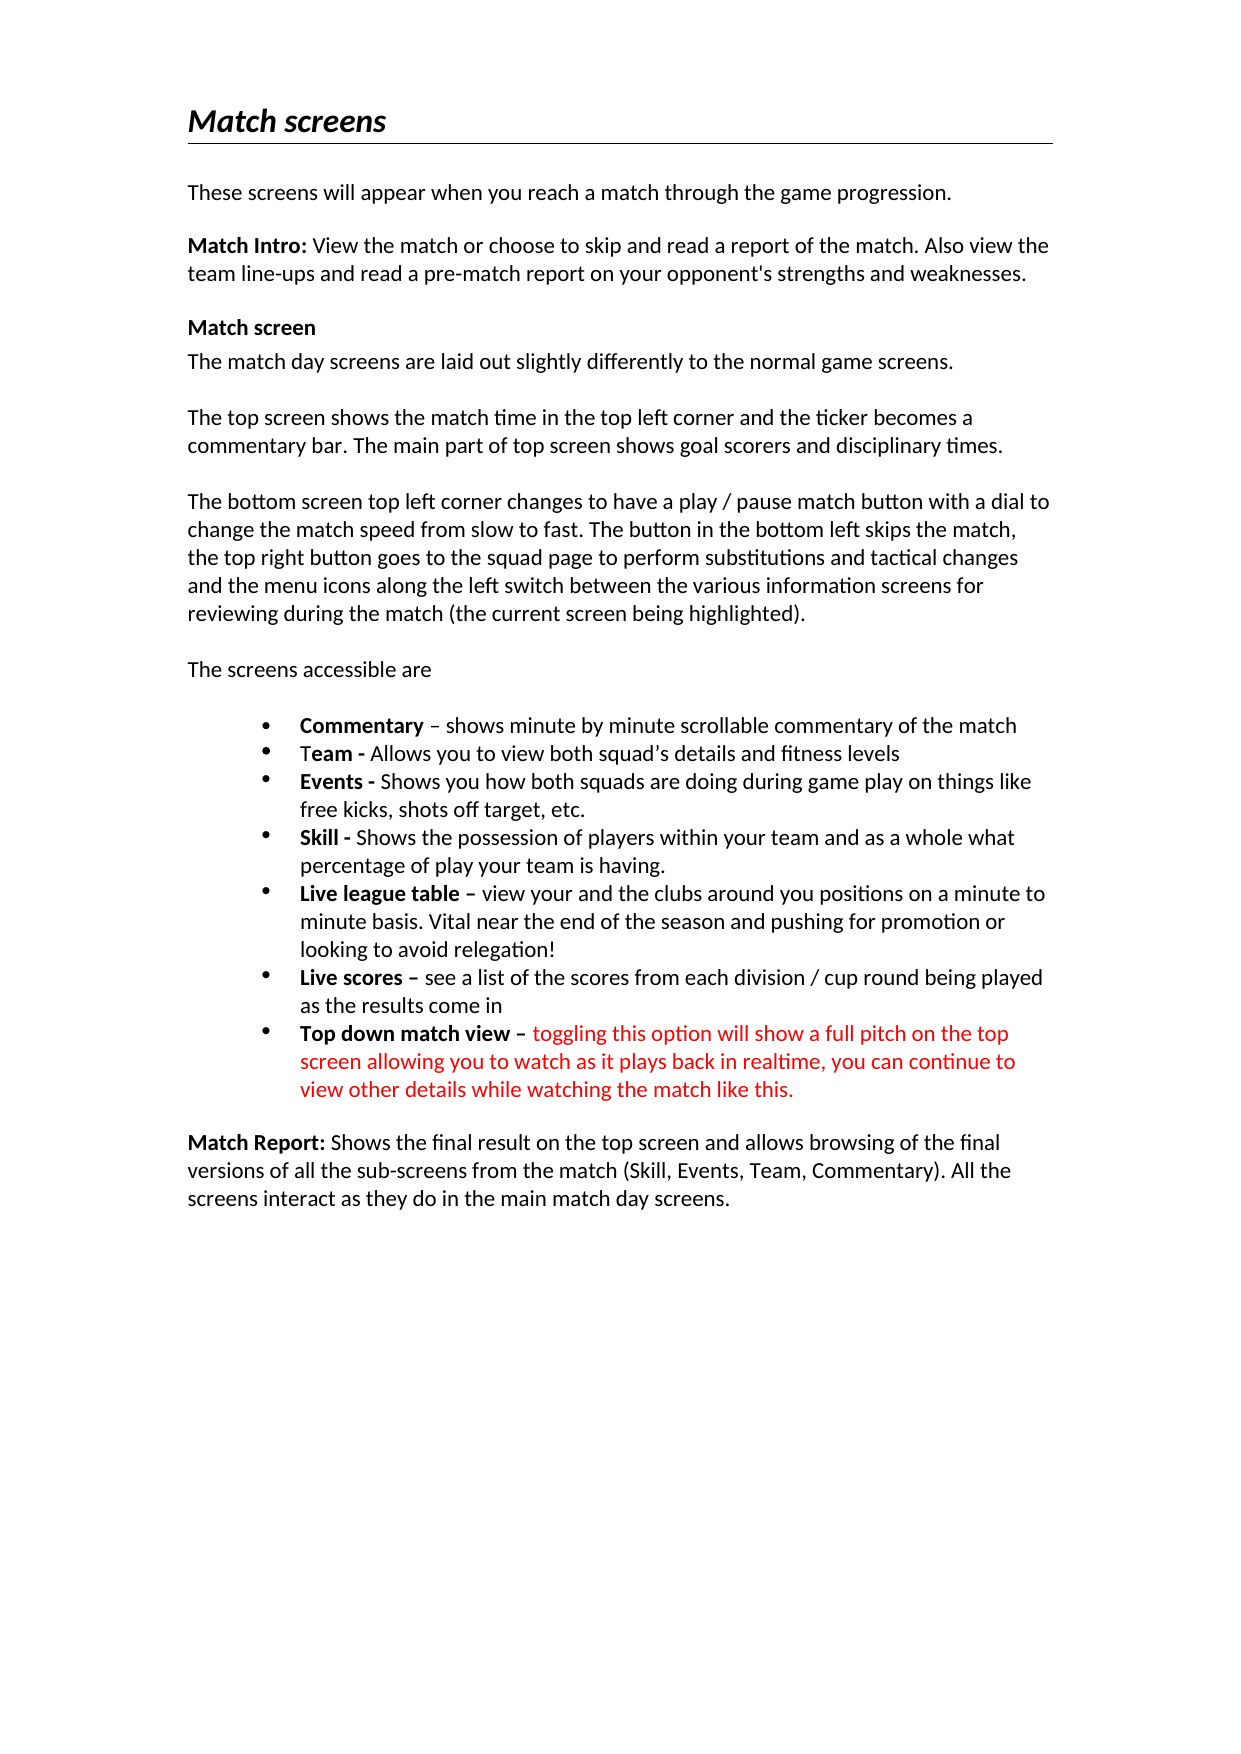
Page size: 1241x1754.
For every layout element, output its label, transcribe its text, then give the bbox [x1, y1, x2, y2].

list Live league table – view your and the clubs around you positions on a minute to minute basis. Vital near the end of the season and pushing for promotion or looking to avoid relegation! [262, 879, 1053, 963]
subtitle Match screens [187, 100, 1053, 144]
list Commentary – shows minute by minute scrollable commentary of the match [262, 711, 1053, 739]
list Skill - Shows the possession of players within your team and as a whole what percentage of play your team is having. [262, 823, 1053, 879]
subtitle Match screen [187, 313, 1053, 341]
list Events - Shows you how both squads are doing during game play on things like free kicks, shots off target, etc. [262, 767, 1053, 823]
text The bottom screen top left corner changes to have a play / pause match button with a dial to change the match speed from slow to fast. The button in the bottom left skips the match, the top right button goes to the squad page to perform substitutions and tactical changes and the menu icons along the left switch between the various information screens for reviewing during the match (the current screen being highlighted). [187, 487, 1053, 627]
subtitle Match Report: Shows the final result on the top screen and allows browsing of the final versions of all the sub-screens from the match (Skill, Events, Team, Commentary). All the screens interact as they do in the main match day screens. [187, 1128, 1053, 1212]
text These screens will appear when you reach a match through the game progression. [187, 178, 1053, 207]
text The screens accessible are [187, 655, 1053, 683]
subtitle Match Intro: View the match or choose to skip and read a report of the match. Also view the team line-ups and read a pre-match report on your opponent's strengths and weaknesses. [187, 232, 1053, 288]
text The top screen shows the match time in the top left corner and the ticker becomes a commentary bar. The main part of top screen shows goal scorers and disciplinary times. [187, 403, 1053, 459]
text The match day screens are laid out slightly differently to the normal game screens. [187, 347, 1053, 375]
list Team - Allows you to view both squad’s details and fitness levels [262, 739, 1053, 767]
list Top down match view – toggling this option will show a full pitch on the top screen allowing you to watch as it plays back in realtime, you can continue to view other details while watching the match like this. [262, 1019, 1053, 1103]
list Live scores – see a list of the scores from each division / cup round being played as the results come in [262, 963, 1053, 1019]
